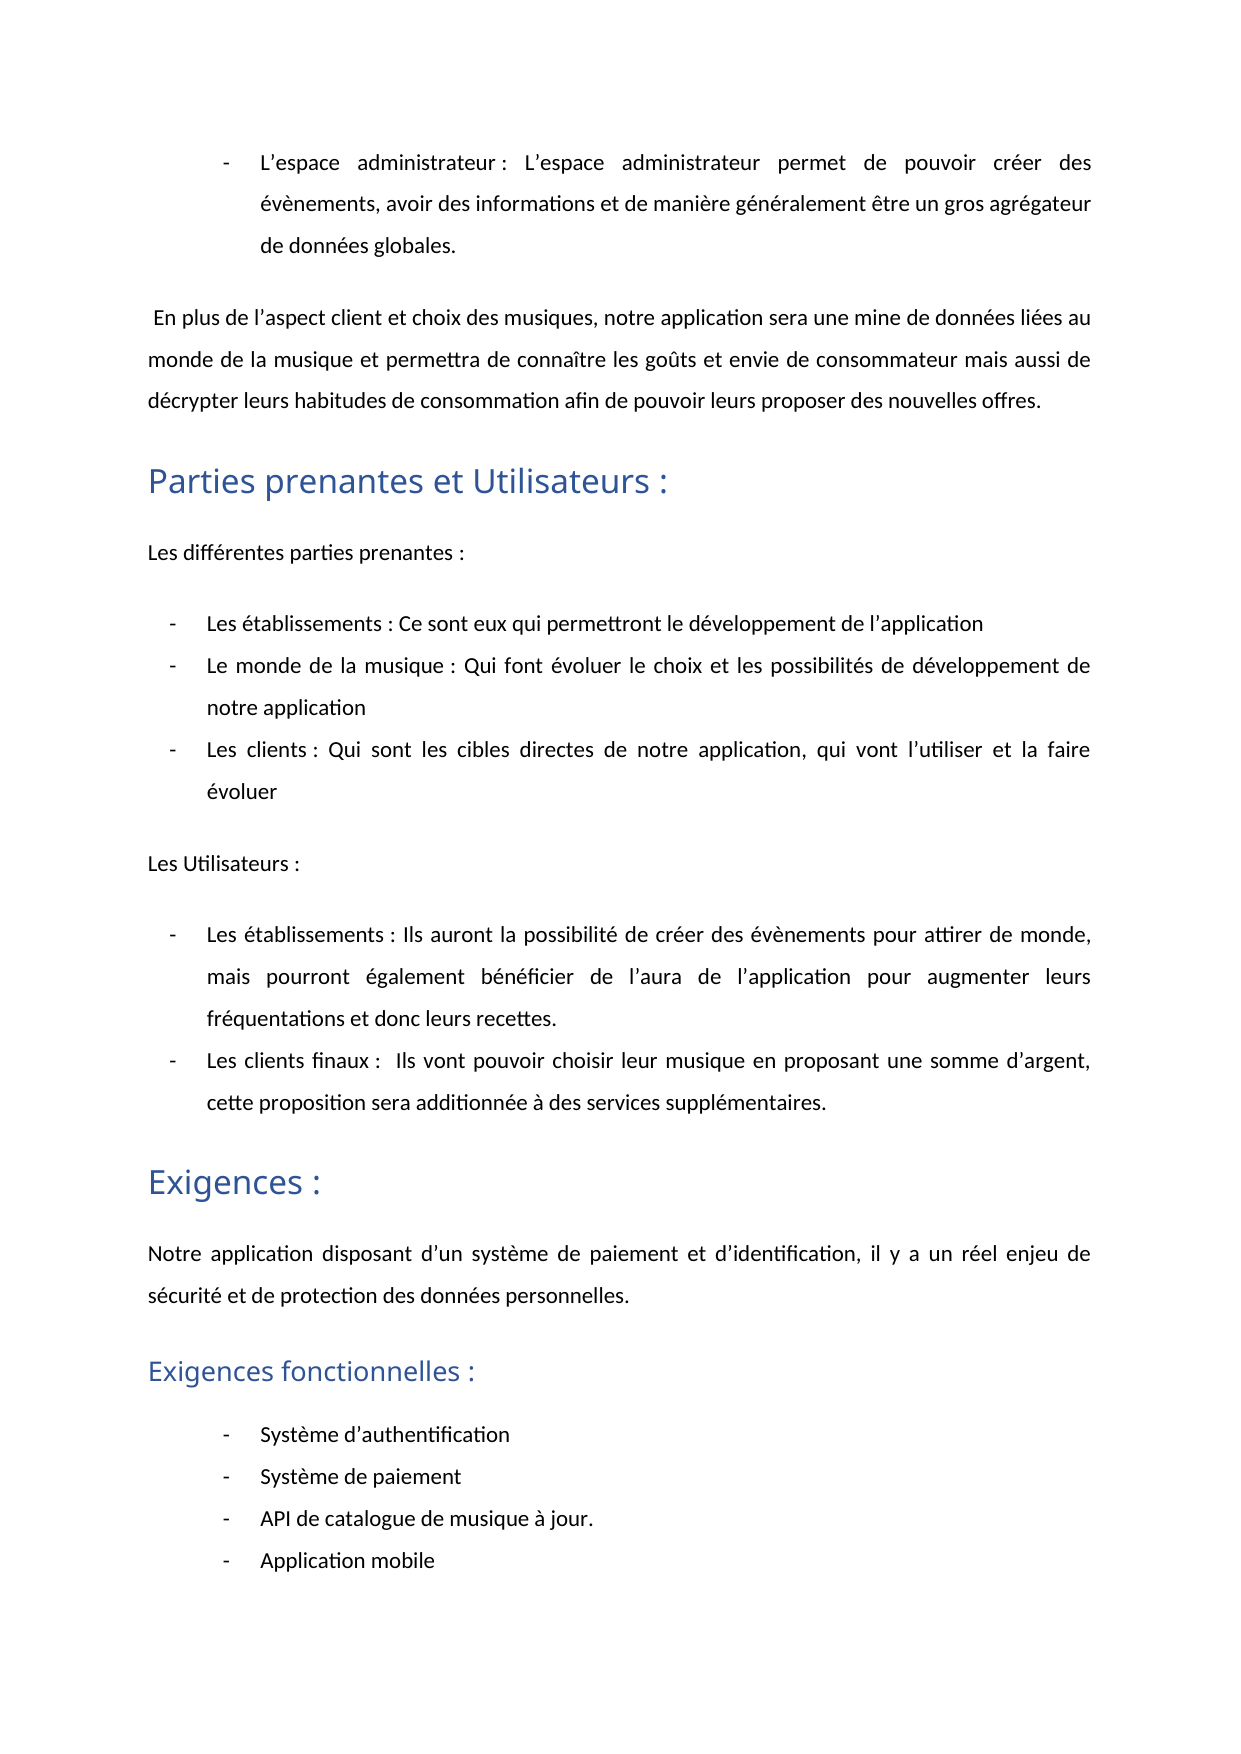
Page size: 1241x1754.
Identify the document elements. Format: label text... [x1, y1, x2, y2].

text Notre application disposant d’un système de paiement et d’identification, il y a un réel enjeu de sécurité et de protection des données personnelles. [148, 1239, 1093, 1309]
list Système de paiement [223, 1462, 1093, 1490]
text Les Utilisateurs : [148, 849, 1093, 877]
list Les clients finaux : Ils vont pouvoir choisir leur musique en proposant une somme d’argent, cette proposition sera additionnée à des services supplémentaires. [169, 1046, 1093, 1116]
list Les établissements : Ce sont eux qui permettront le développement de l’application [169, 609, 1093, 638]
list API de catalogue de musique à jour. [223, 1504, 1093, 1532]
list Le monde de la musique : Qui font évoluer le choix et les possibilités de développement de notre application [169, 652, 1093, 722]
list Les clients : Qui sont les cibles directes de notre application, qui vont l’utiliser et la faire évoluer [169, 736, 1093, 806]
text En plus de l’aspect client et choix des musiques, notre application sera une mine de données liées au monde de la musique et permettra de connaître les goûts et envie de consommateur mais aussi de décrypter leurs habitudes de consommation afin de pouvoir leurs proposer des nouvelles offres. [148, 303, 1093, 415]
subtitle Exigences : [148, 1159, 1093, 1204]
list Les établissements : Ils auront la possibilité de créer des évènements pour attirer de monde, mais pourront également bénéficier de l’aura de l’application pour augmenter leurs fréquentations et donc leurs recettes. [169, 920, 1093, 1032]
subtitle Exigences fonctionnelles : [148, 1353, 1093, 1389]
text Les différentes parties prenantes : [148, 538, 1093, 566]
list Application mobile [223, 1546, 1093, 1574]
list L’espace administrateur : L’espace administrateur permet de pouvoir créer des évènements, avoir des informations et de manière généralement être un gros agrégateur de données globales. [223, 148, 1093, 259]
list Système d’authentification [223, 1420, 1093, 1448]
subtitle Parties prenantes et Utilisateurs : [148, 458, 1093, 503]
